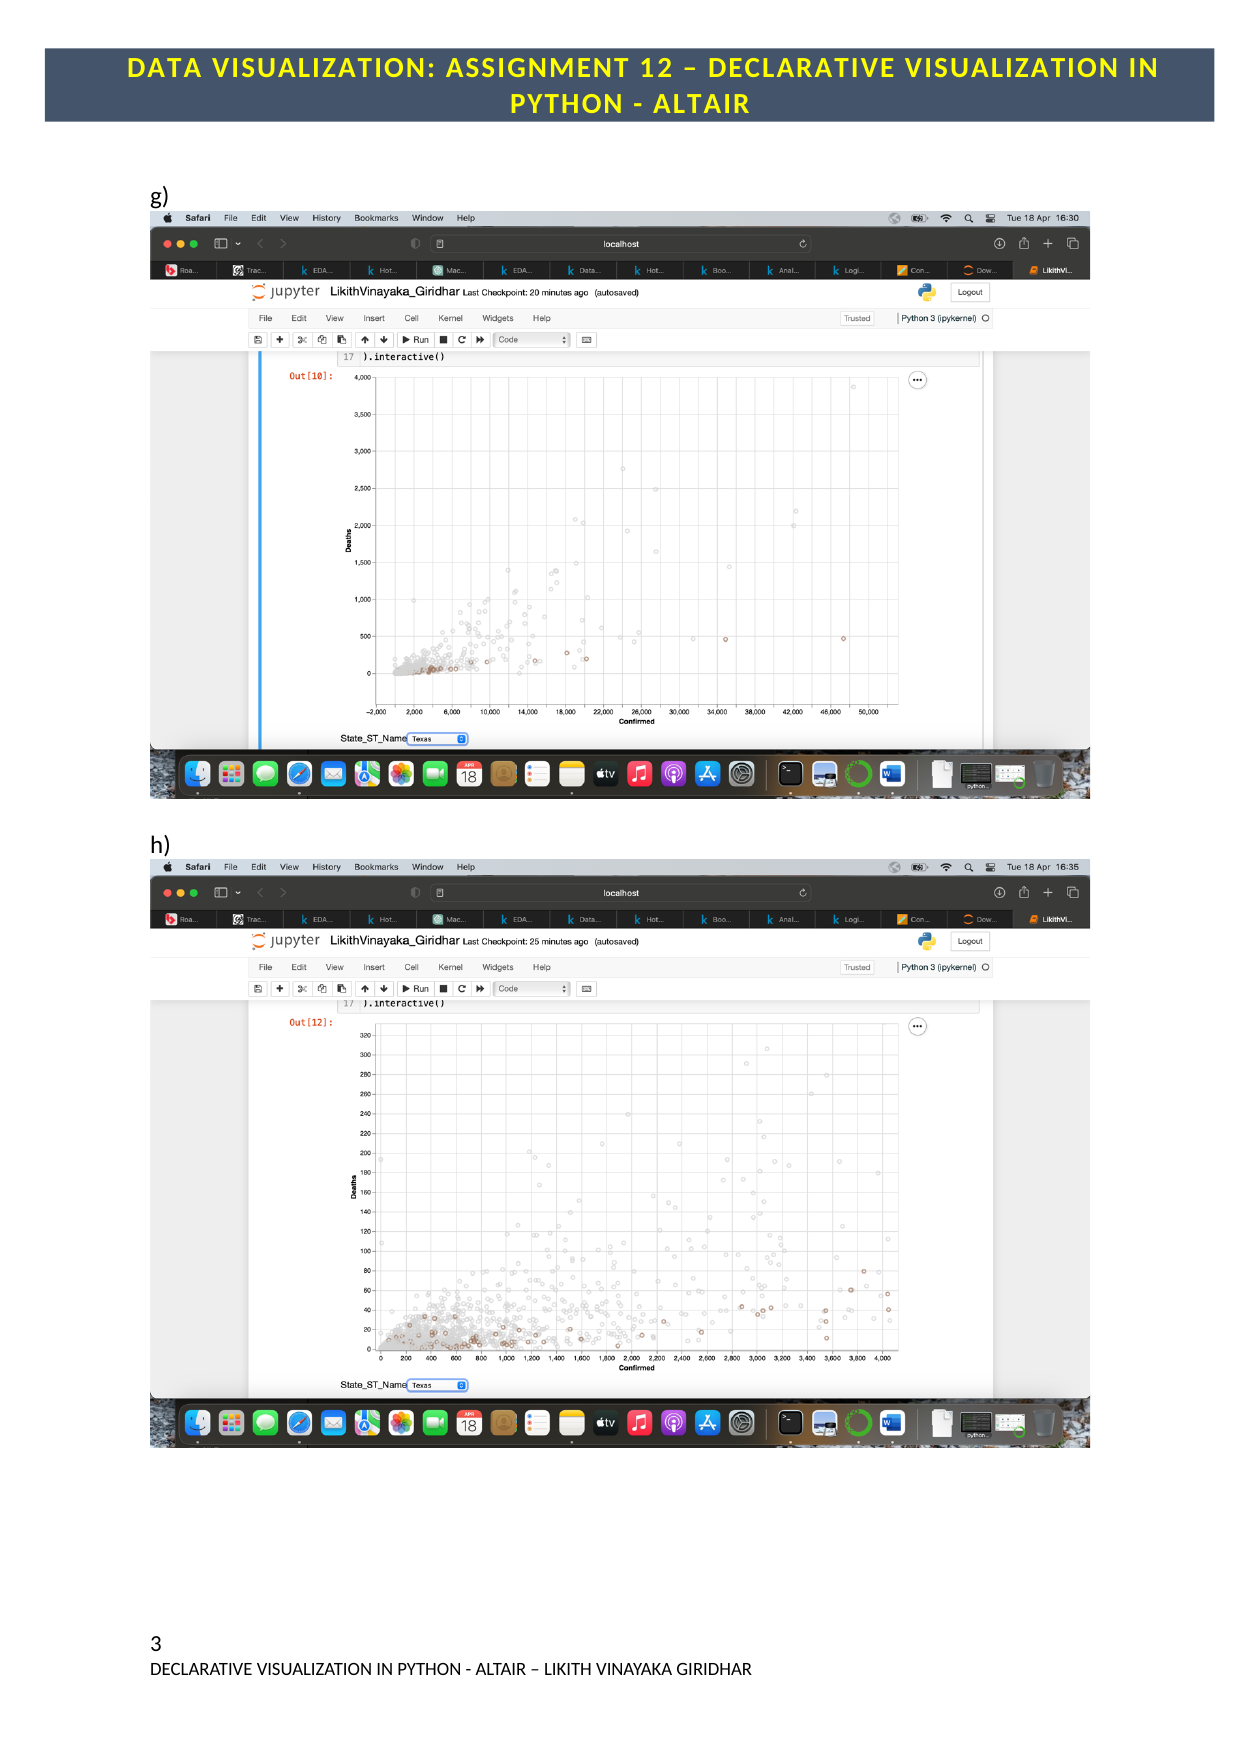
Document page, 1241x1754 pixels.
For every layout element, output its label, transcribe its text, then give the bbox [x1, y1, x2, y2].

text h) [150, 829, 1090, 859]
text g) [150, 181, 1090, 211]
picture [150, 859, 1091, 1448]
picture [150, 211, 1091, 799]
